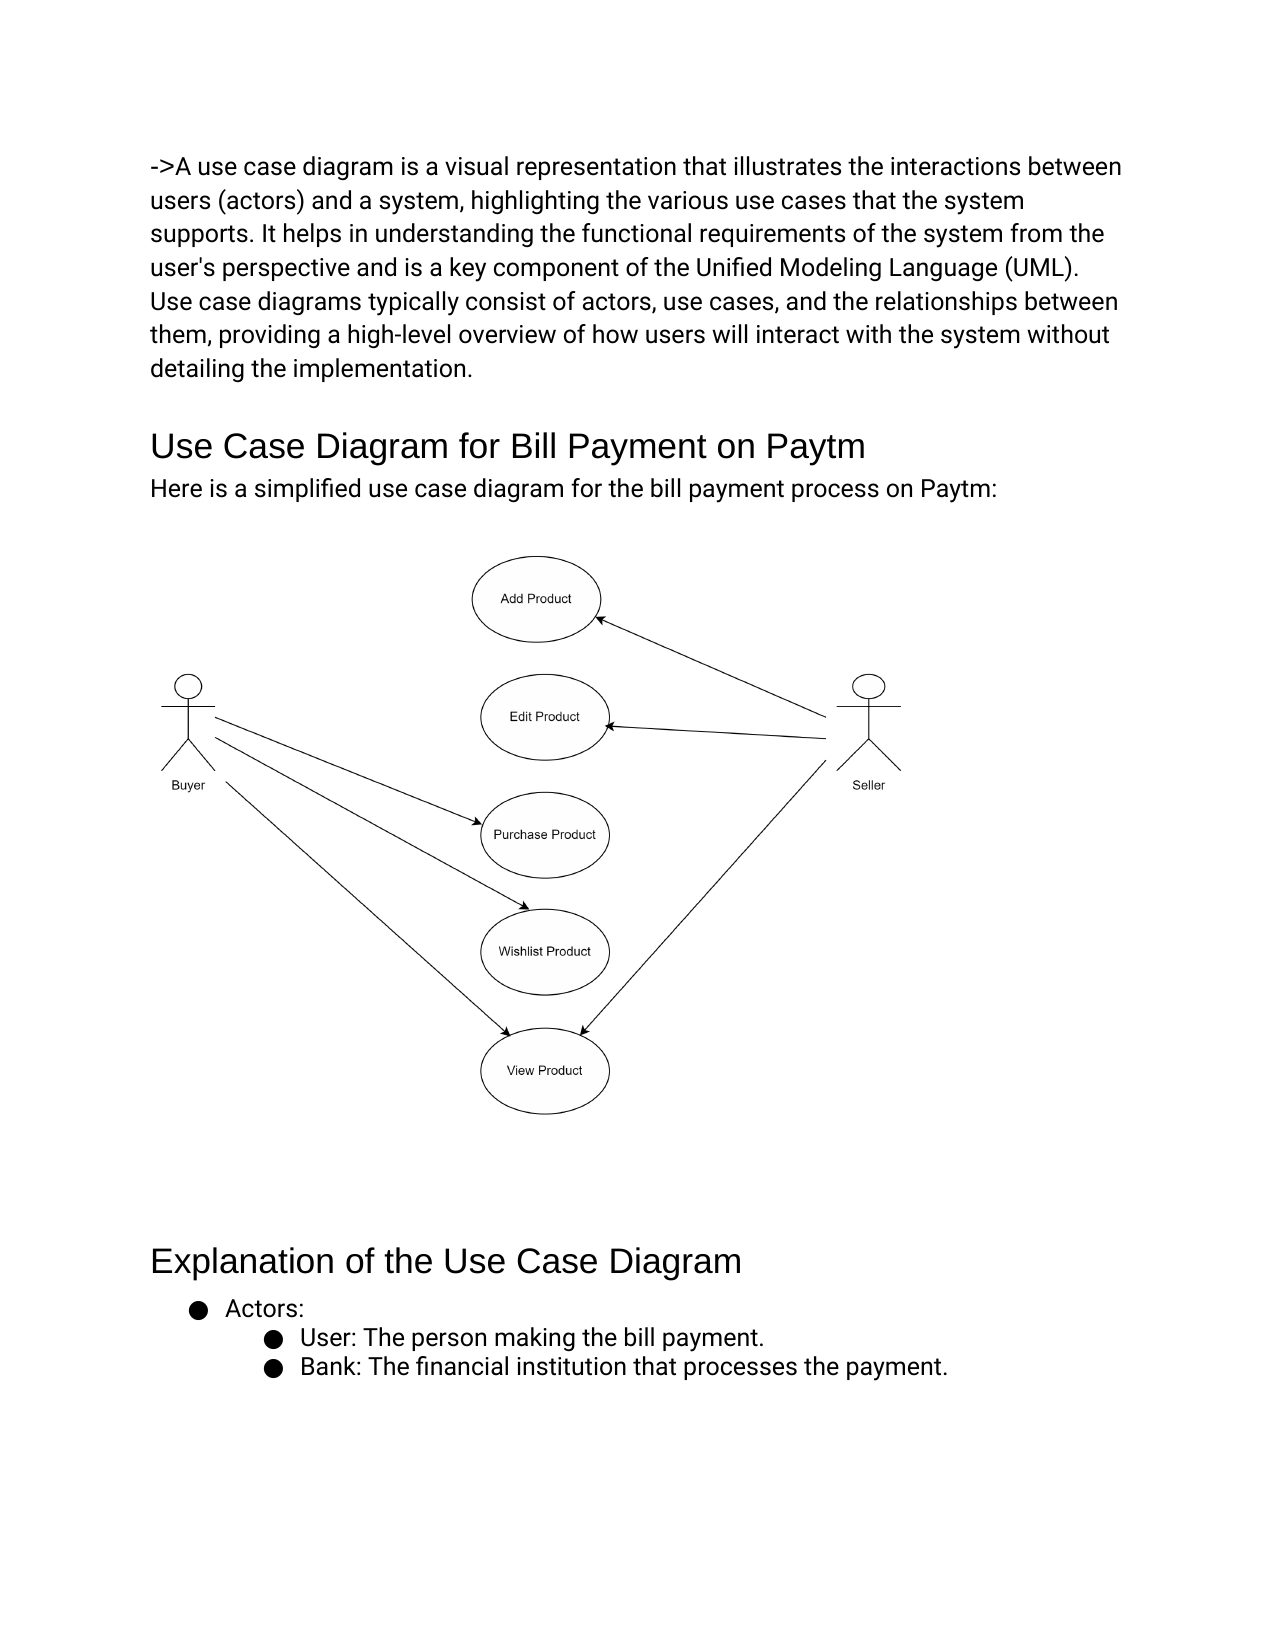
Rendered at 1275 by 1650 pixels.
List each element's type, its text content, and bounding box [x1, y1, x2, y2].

picture [150, 545, 912, 1125]
text ->A use case diagram is a visual representation that illustrates the interactions between users (actors) and a system, highlighting the various use cases that the system supports. It helps in understanding the functional requirements of the system from the user's perspective and is a key component of the Unified Modeling Language (UML). Use case diagrams typically consist of actors, use cases, and the relationships between them, providing a high-level overview of how users will interact with the system without detailing the implementation. [150, 150, 1125, 383]
list User: The person making the bill payment. [262, 1323, 1125, 1352]
text Here is a simplified use case diagram for the bill payment process on Paytm: [150, 474, 1125, 503]
list Actors: [187, 1294, 1125, 1323]
subtitle Use Case Diagram for Bill Payment on Paytm [150, 425, 1125, 466]
subtitle Explanation of the Use Case Diagram [150, 1241, 1125, 1281]
list Bank: The financial institution that processes the payment. [262, 1352, 1125, 1382]
